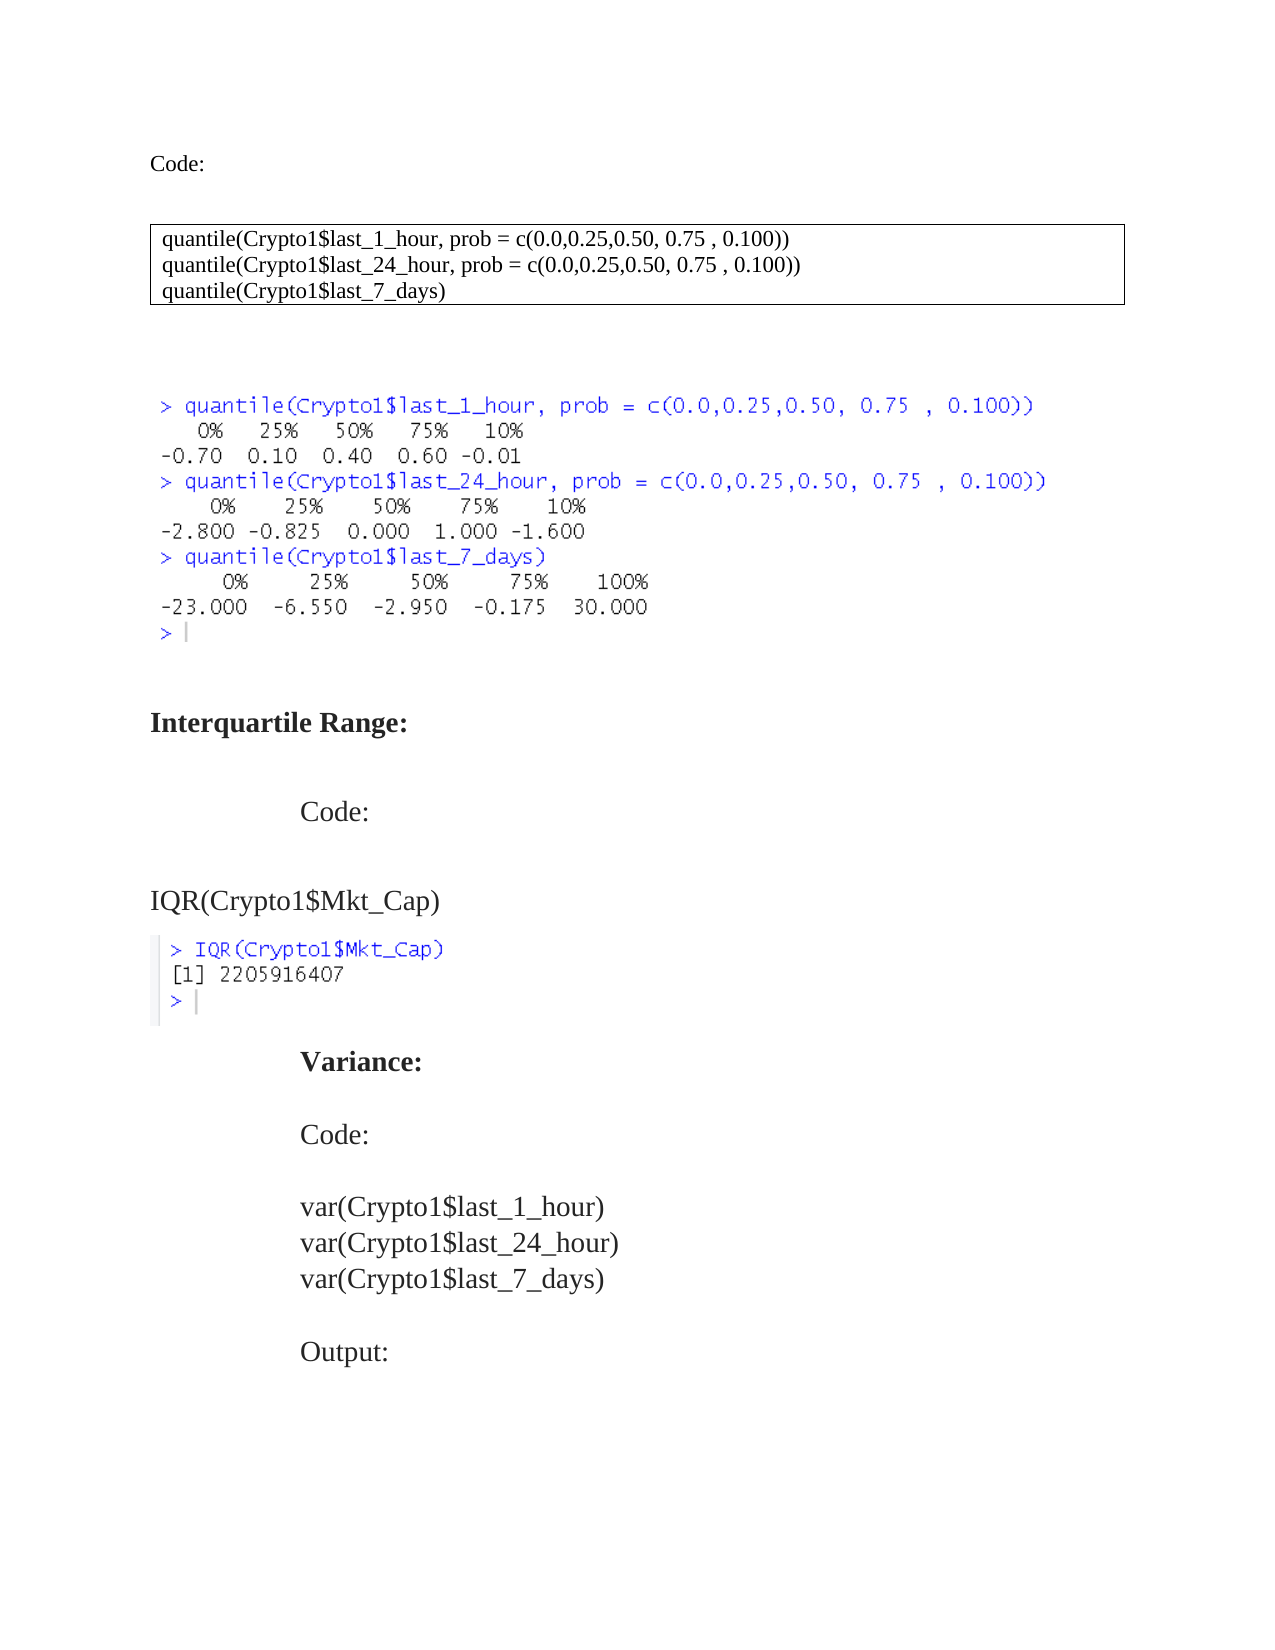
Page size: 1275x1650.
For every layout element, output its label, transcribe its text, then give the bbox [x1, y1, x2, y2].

list var(Crypto1$last_7_days) [300, 1261, 1125, 1295]
list Output: [300, 1334, 1125, 1367]
list Code: [300, 794, 1125, 827]
list var(Crypto1$last_24_hour) [300, 1225, 1125, 1259]
text Code: [150, 150, 1125, 205]
picture [150, 935, 515, 1026]
picture [150, 395, 1103, 642]
text Interquartile Range: [150, 705, 1125, 738]
text IQR(Crypto1$Mkt_Cap) [150, 883, 1125, 916]
list Code: [300, 1117, 1125, 1150]
list var(Crypto1$last_1_hour) [300, 1189, 1125, 1223]
table_header quantile(Crypto1$last_1_hour, prob = c(0.0,0.25,0.50, 0.75 , 0.100)) quantile(Crypto1$last_24_hour, prob = c(0.0,0.25,0.50, 0.75 , 0.100)) quantile(Crypto1$last_7_days) [151, 225, 1124, 304]
list Variance: [300, 1044, 1125, 1078]
